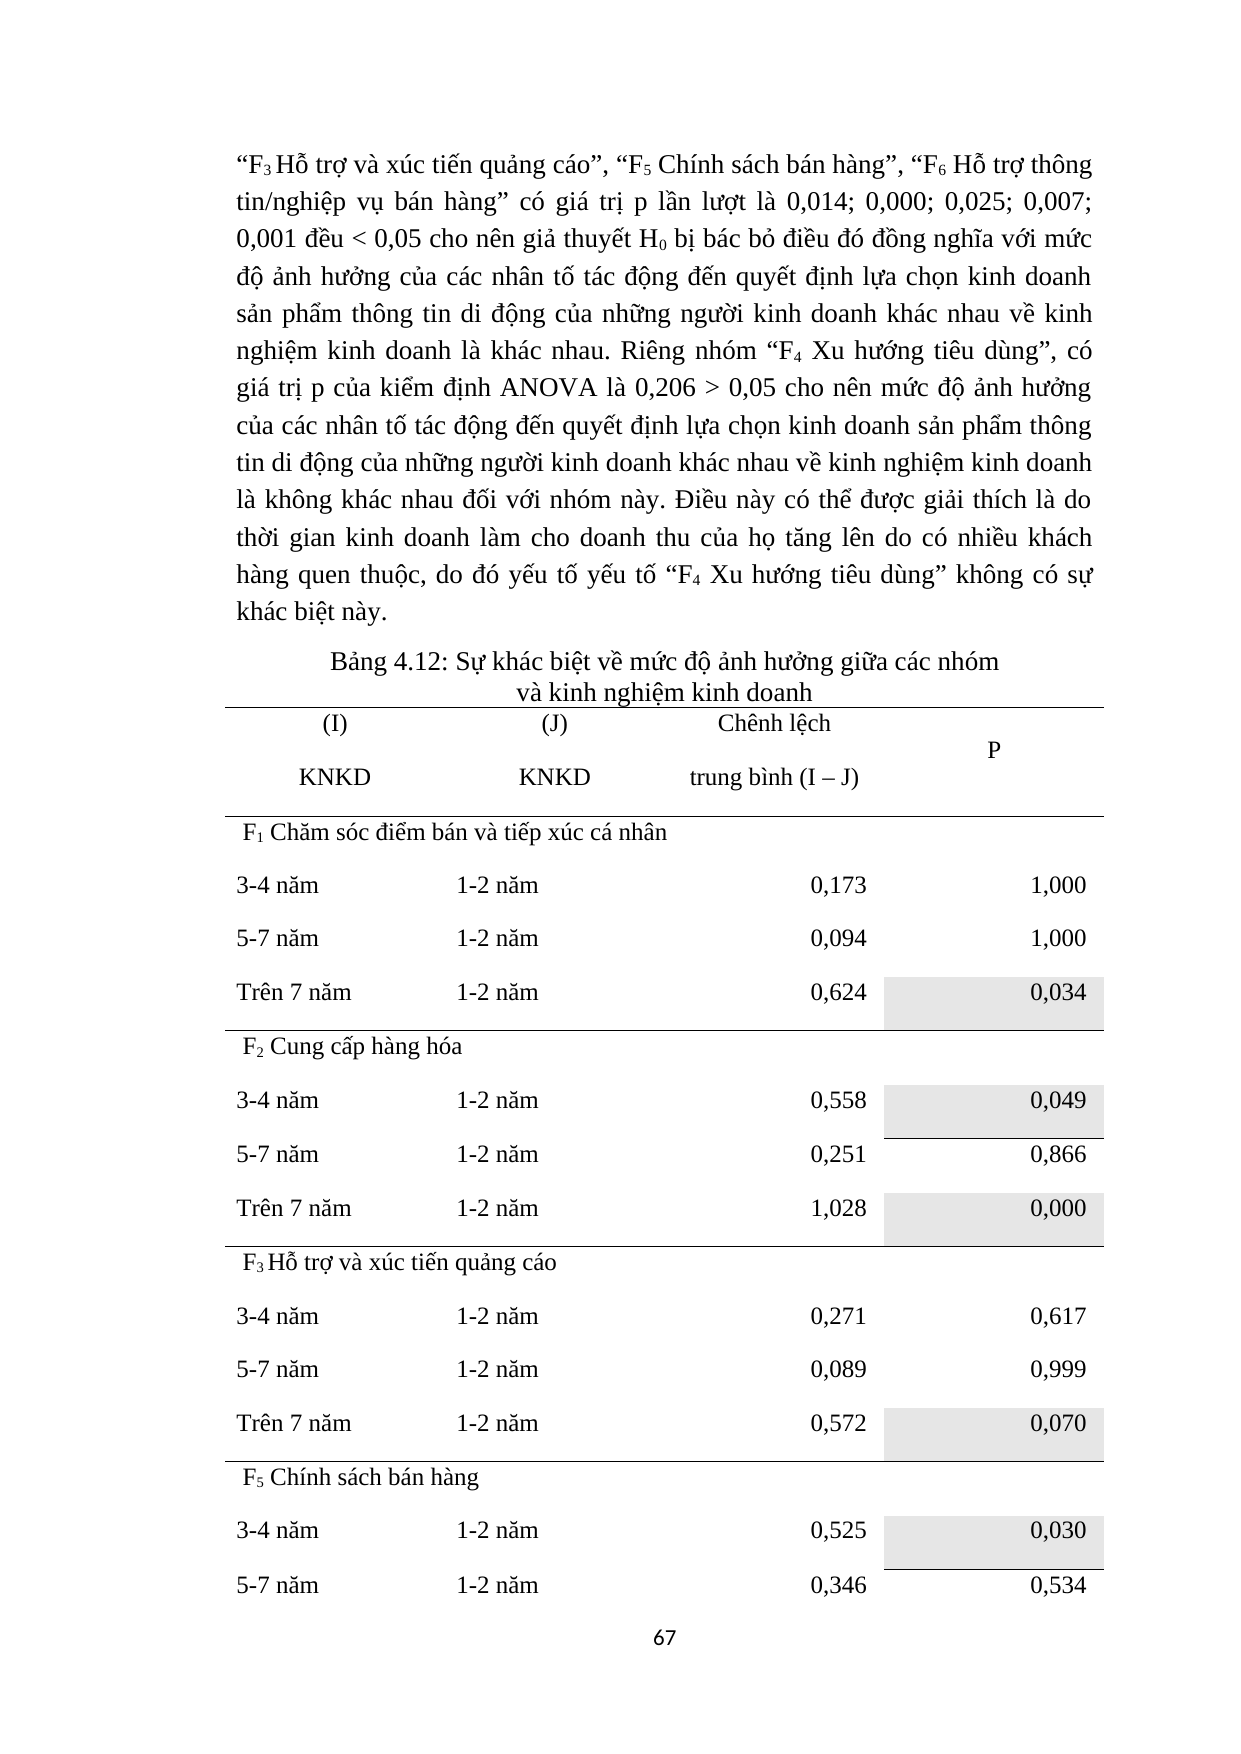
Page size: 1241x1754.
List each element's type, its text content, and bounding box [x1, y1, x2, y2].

table_cell 0,534 [884, 1570, 1104, 1599]
table_cell 0,030 [884, 1516, 1104, 1569]
table_cell 1-2 năm [445, 1138, 664, 1193]
table_cell 0,558 [664, 1085, 884, 1138]
table_cell 0,617 [884, 1301, 1104, 1354]
table_cell 5-7 năm [225, 1138, 445, 1193]
table_cell 3-4 năm [225, 1301, 445, 1354]
table_cell 1,000 [884, 870, 1104, 923]
text Bảng 4.12: Sự khác biệt về mức độ ảnh hưởng giữa các nhóm [236, 645, 1092, 676]
table_cell 1-2 năm [445, 1301, 664, 1354]
table_cell 1,000 [884, 924, 1104, 977]
table_cell 0,089 [664, 1354, 884, 1408]
table_cell 1,028 [664, 1193, 884, 1246]
table_cell 3-4 năm [225, 1085, 445, 1138]
table_cell 1-2 năm [445, 1516, 664, 1569]
table_cell 5-7 năm [225, 1354, 445, 1408]
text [236, 148, 1092, 626]
table_cell Trên 7 năm [225, 977, 445, 1030]
table_cell 0,572 [664, 1408, 884, 1461]
table_cell 0,049 [884, 1085, 1104, 1138]
table_cell F3 Hỗ trợ và xúc tiến quảng cáo [225, 1247, 1104, 1301]
table_cell 0,271 [664, 1301, 884, 1354]
table_cell 1-2 năm [445, 870, 664, 923]
table_cell 1-2 năm [445, 1085, 664, 1138]
table_cell 0,999 [884, 1354, 1104, 1408]
table_cell 0,251 [664, 1138, 884, 1193]
table_cell F5 Chính sách bán hàng [225, 1462, 1104, 1516]
table_cell F2 Cung cấp hàng hóa [225, 1031, 1104, 1085]
table_header (J) KNKD [445, 708, 664, 816]
text và kinh nghiệm kinh doanh [236, 676, 1092, 707]
table_cell 3-4 năm [225, 1516, 445, 1569]
table_cell 1-2 năm [445, 977, 664, 1030]
table_cell 0,094 [664, 924, 884, 977]
table_cell 0,525 [664, 1516, 884, 1569]
table_cell 0,866 [884, 1139, 1104, 1193]
table_cell 0,034 [884, 977, 1104, 1030]
table_header Chênh lệch trung bình (I – J) [664, 708, 884, 816]
table_cell 1-2 năm [445, 1354, 664, 1408]
table_cell F1 Chăm sóc điểm bán và tiếp xúc cá nhân [225, 817, 1104, 870]
table_cell 0,070 [884, 1408, 1104, 1461]
table_cell 1-2 năm [445, 1569, 664, 1599]
table_cell 0,173 [664, 870, 884, 923]
table_cell Trên 7 năm [225, 1193, 445, 1246]
table_cell 1-2 năm [445, 1193, 664, 1246]
table_cell 0,000 [884, 1193, 1104, 1246]
table_cell 5-7 năm [225, 1569, 445, 1599]
table_header P [884, 708, 1104, 816]
table_cell 0,346 [664, 1569, 884, 1599]
table_cell 1-2 năm [445, 924, 664, 977]
table_cell 0,624 [664, 977, 884, 1030]
table_cell Trên 7 năm [225, 1408, 445, 1461]
table_header (I) KNKD [225, 708, 445, 816]
table_cell 5-7 năm [225, 924, 445, 977]
table_cell 1-2 năm [445, 1408, 664, 1461]
table_cell 3-4 năm [225, 870, 445, 923]
